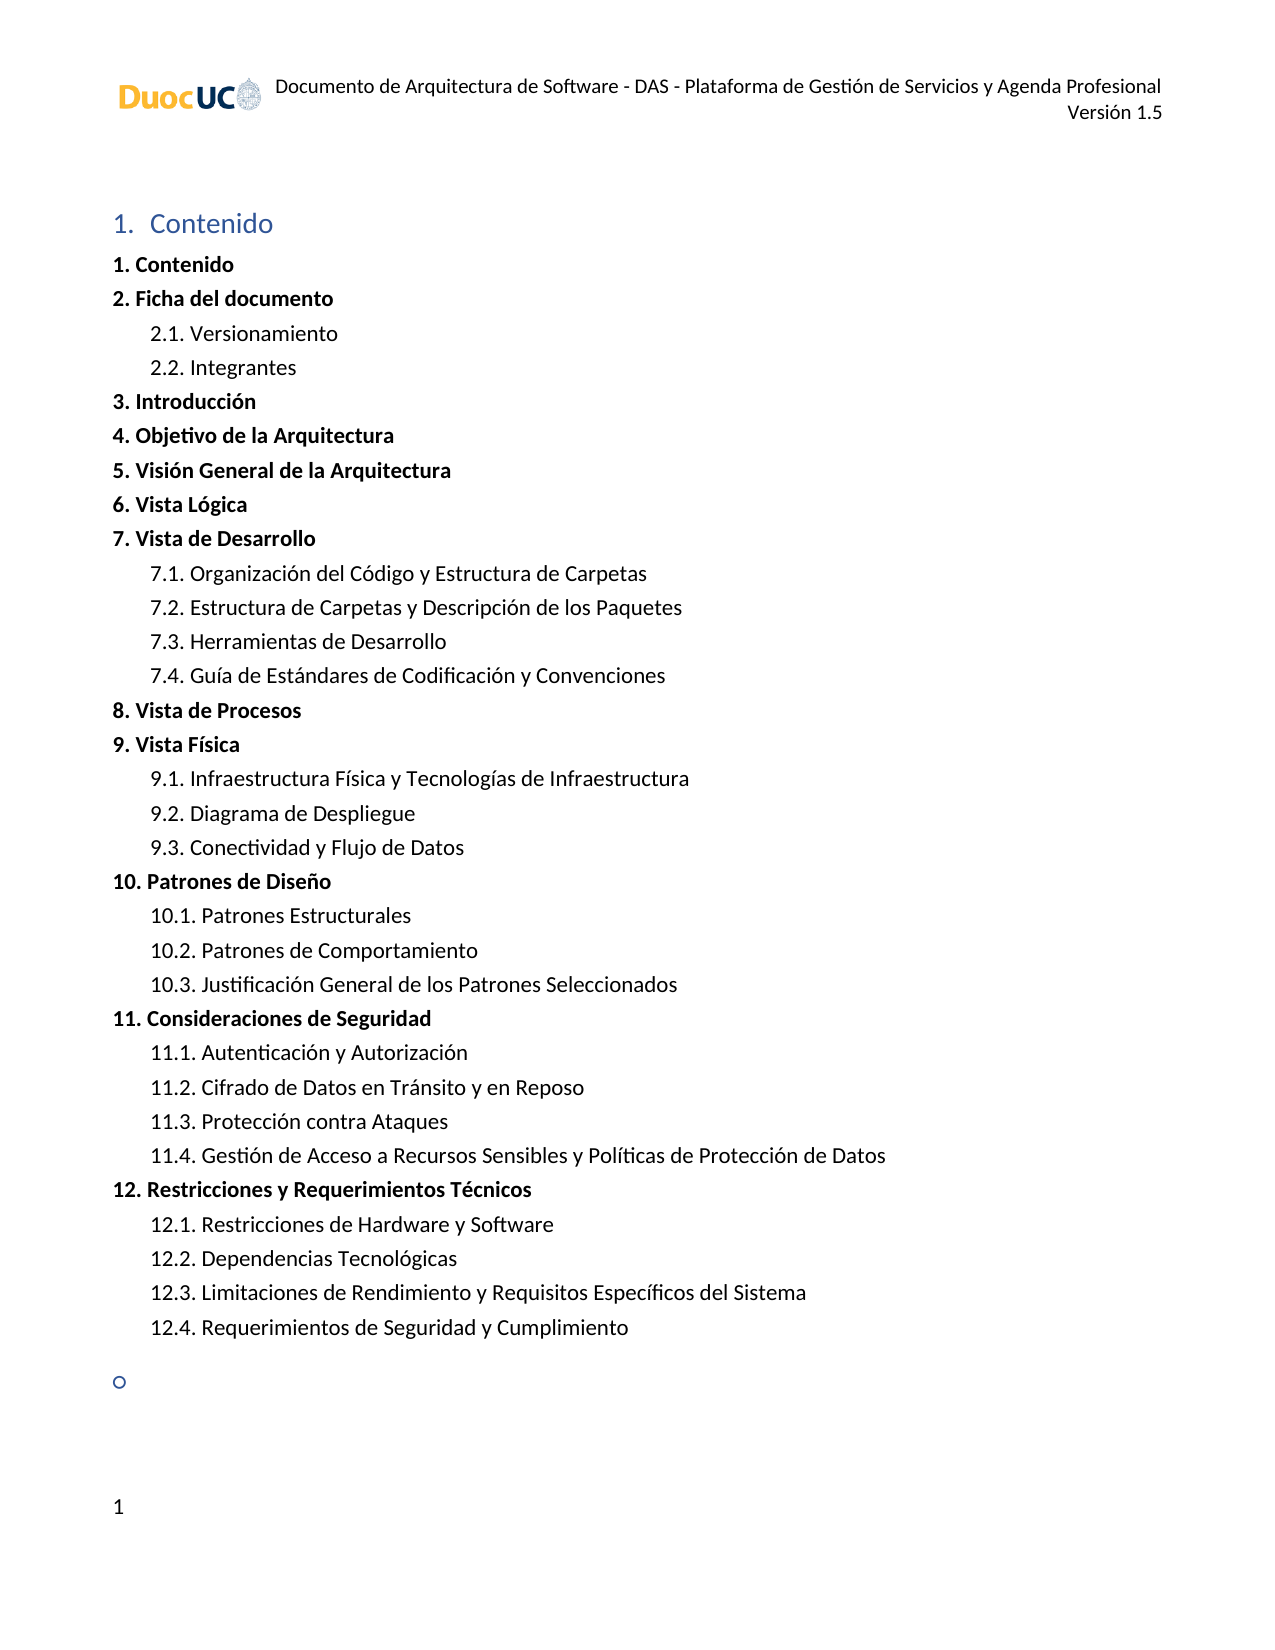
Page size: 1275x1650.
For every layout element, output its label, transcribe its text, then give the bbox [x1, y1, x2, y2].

picture [112, 75, 266, 113]
subtitle Contenido [112, 206, 1162, 241]
